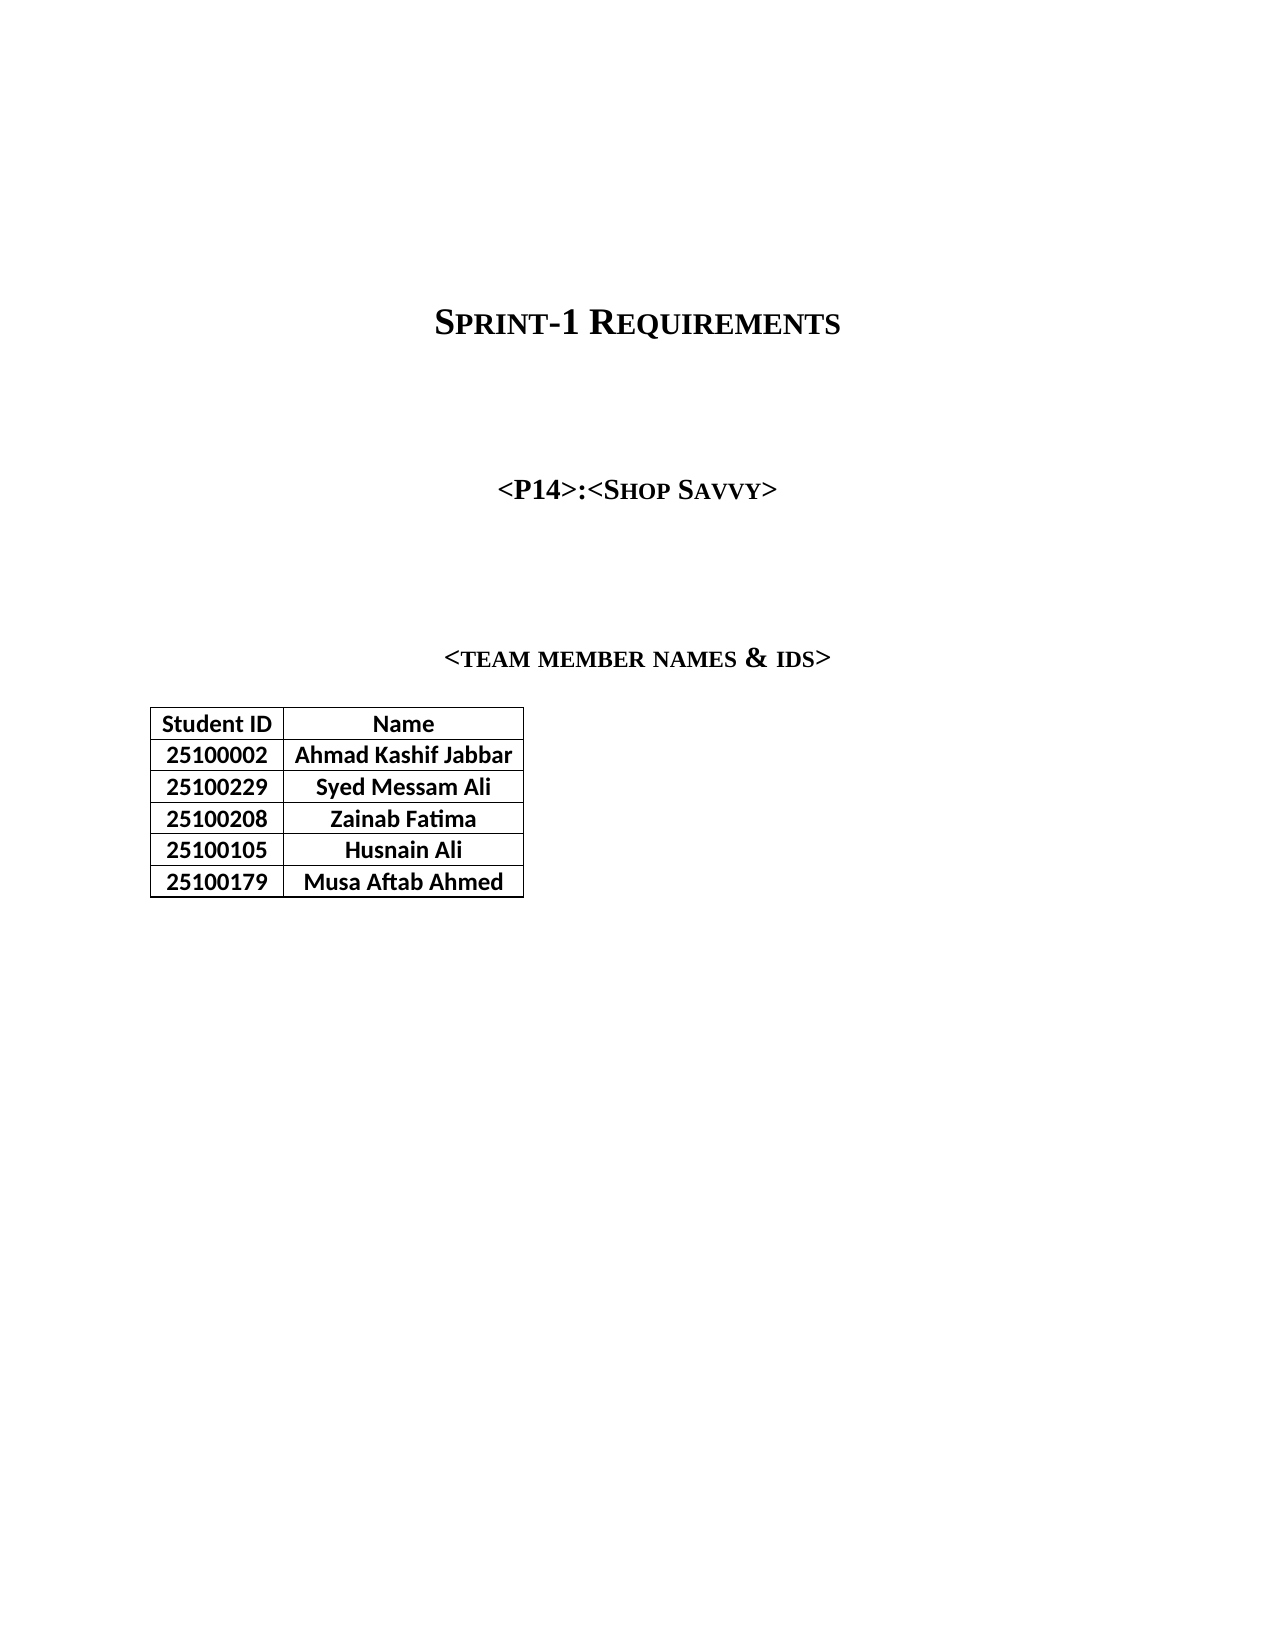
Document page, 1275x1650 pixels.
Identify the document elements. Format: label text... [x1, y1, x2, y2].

table_cell 25100179 [151, 866, 283, 896]
table_cell Musa Aftab Ahmed [284, 866, 523, 896]
text <P14>:<Shop Savvy> [150, 472, 1125, 506]
table_cell 25100229 [151, 771, 283, 802]
table_cell 25100208 [151, 803, 283, 833]
text Sprint-1 Requirements [150, 300, 1125, 343]
table_header Name [284, 708, 523, 738]
table_header Student ID [151, 708, 283, 738]
table_cell Zainab Fatima [284, 803, 523, 833]
table_cell Husnain Ali [284, 834, 523, 865]
text <team member names & ids> [150, 640, 1125, 673]
table_cell 25100002 [151, 740, 283, 770]
table_cell Syed Messam Ali [284, 771, 523, 802]
table_cell Ahmad Kashif Jabbar [284, 740, 523, 770]
table_cell 25100105 [151, 834, 283, 865]
